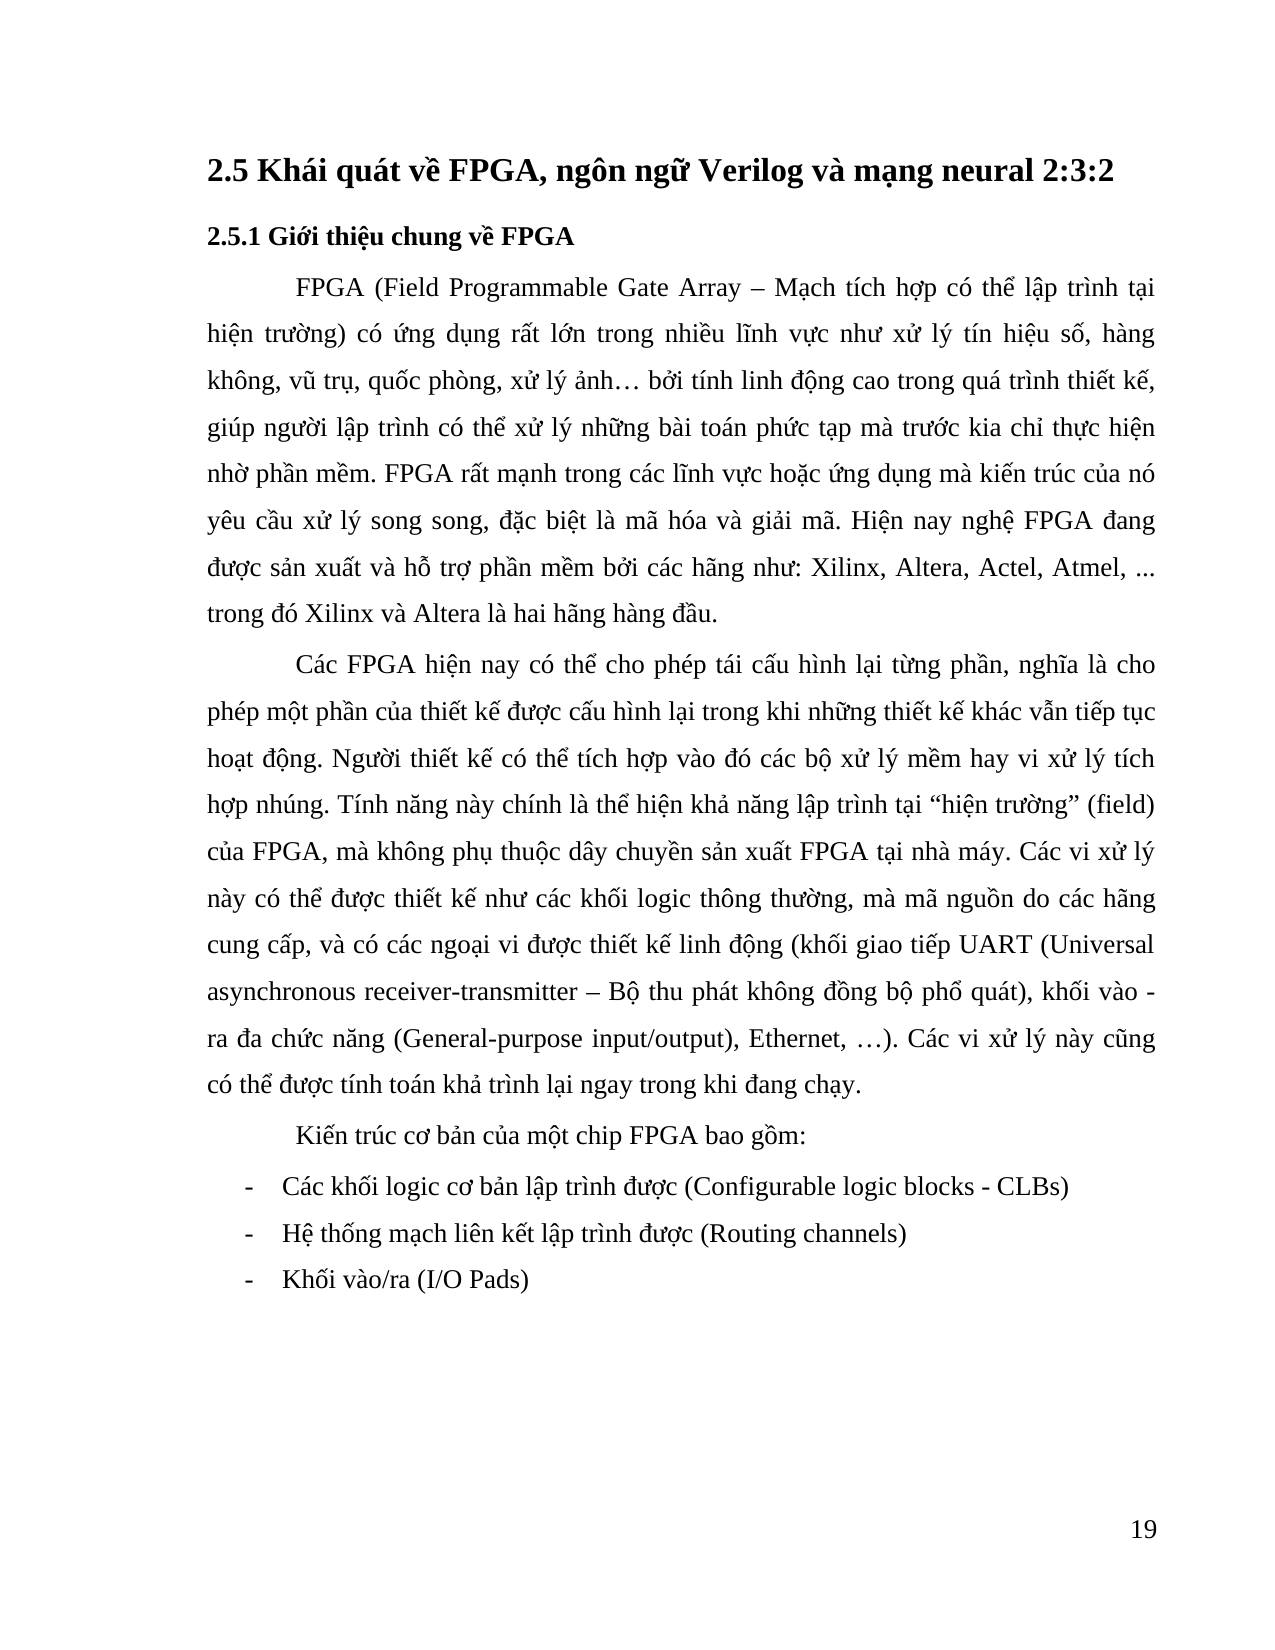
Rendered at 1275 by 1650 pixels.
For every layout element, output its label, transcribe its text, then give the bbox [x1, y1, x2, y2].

list Khối vào/ra (I/O Pads) [244, 1263, 1157, 1294]
subtitle 2.5.1 Giới thiệu chung về FPGA [207, 220, 1157, 251]
subtitle 2.5 Khái quát về FPGA, ngôn ngữ Verilog và mạng neural 2:3:2 [207, 150, 1157, 188]
text Các FPGA hiện nay có thể cho phép tái cấu hình lại từng phần, nghĩa là cho phép một phần của thiết kế được cấu hình lại trong khi những thiết kế khác vẫn tiếp tục hoạt động. Người thiết kế có thể tích hợp vào đó các bộ xử lý mềm hay vi xử lý tích hợp nhúng. Tính năng này chính là thể hiện khả năng lập trình tại “hiện trường” (field) của FPGA, mà không phụ thuộc dây chuyền sản xuất FPGA tại nhà máy. Các vi xử lý này có thể được thiết kế như các khối logic thông thường, mà mã nguồn do các hãng cung cấp, và có các ngoại vi được thiết kế linh động (khối giao tiếp UART (Universal asynchronous receiver-transmitter – Bộ thu phát không đồng bộ phổ quát), khối vào - ra đa chức năng (General-purpose input/output), Ethernet, …). Các vi xử lý này cũng có thể được tính toán khả trình lại ngay trong khi đang chạy. [207, 648, 1157, 1099]
list Hệ thống mạch liên kết lập trình được (Routing channels) [244, 1217, 1157, 1248]
text Kiến trúc cơ bản của một chip FPGA bao gồm: [207, 1119, 1157, 1150]
text FPGA (Field Programmable Gate Array – Mạch tích hợp có thể lập trình tại hiện trường) có ứng dụng rất lớn trong nhiều lĩnh vực như xử lý tín hiệu số, hàng không, vũ trụ, quốc phòng, xử lý ảnh… bởi tính linh động cao trong quá trình thiết kế, giúp người lập trình có thể xử lý những bài toán phức tạp mà trước kia chỉ thực hiện nhờ phần mềm. FPGA rất mạnh trong các lĩnh vực hoặc ứng dụng mà kiến trúc của nó yêu cầu xử lý song song, đặc biệt là mã hóa và giải mã. Hiện nay nghệ FPGA đang được sản xuất và hỗ trợ phần mềm bởi các hãng như: Xilinx, Altera, Actel, Atmel, ... trong đó Xilinx và Altera là hai hãng hàng đầu. [207, 271, 1157, 629]
list Các khối logic cơ bản lập trình được (Configurable logic blocks - CLBs) [244, 1170, 1157, 1201]
